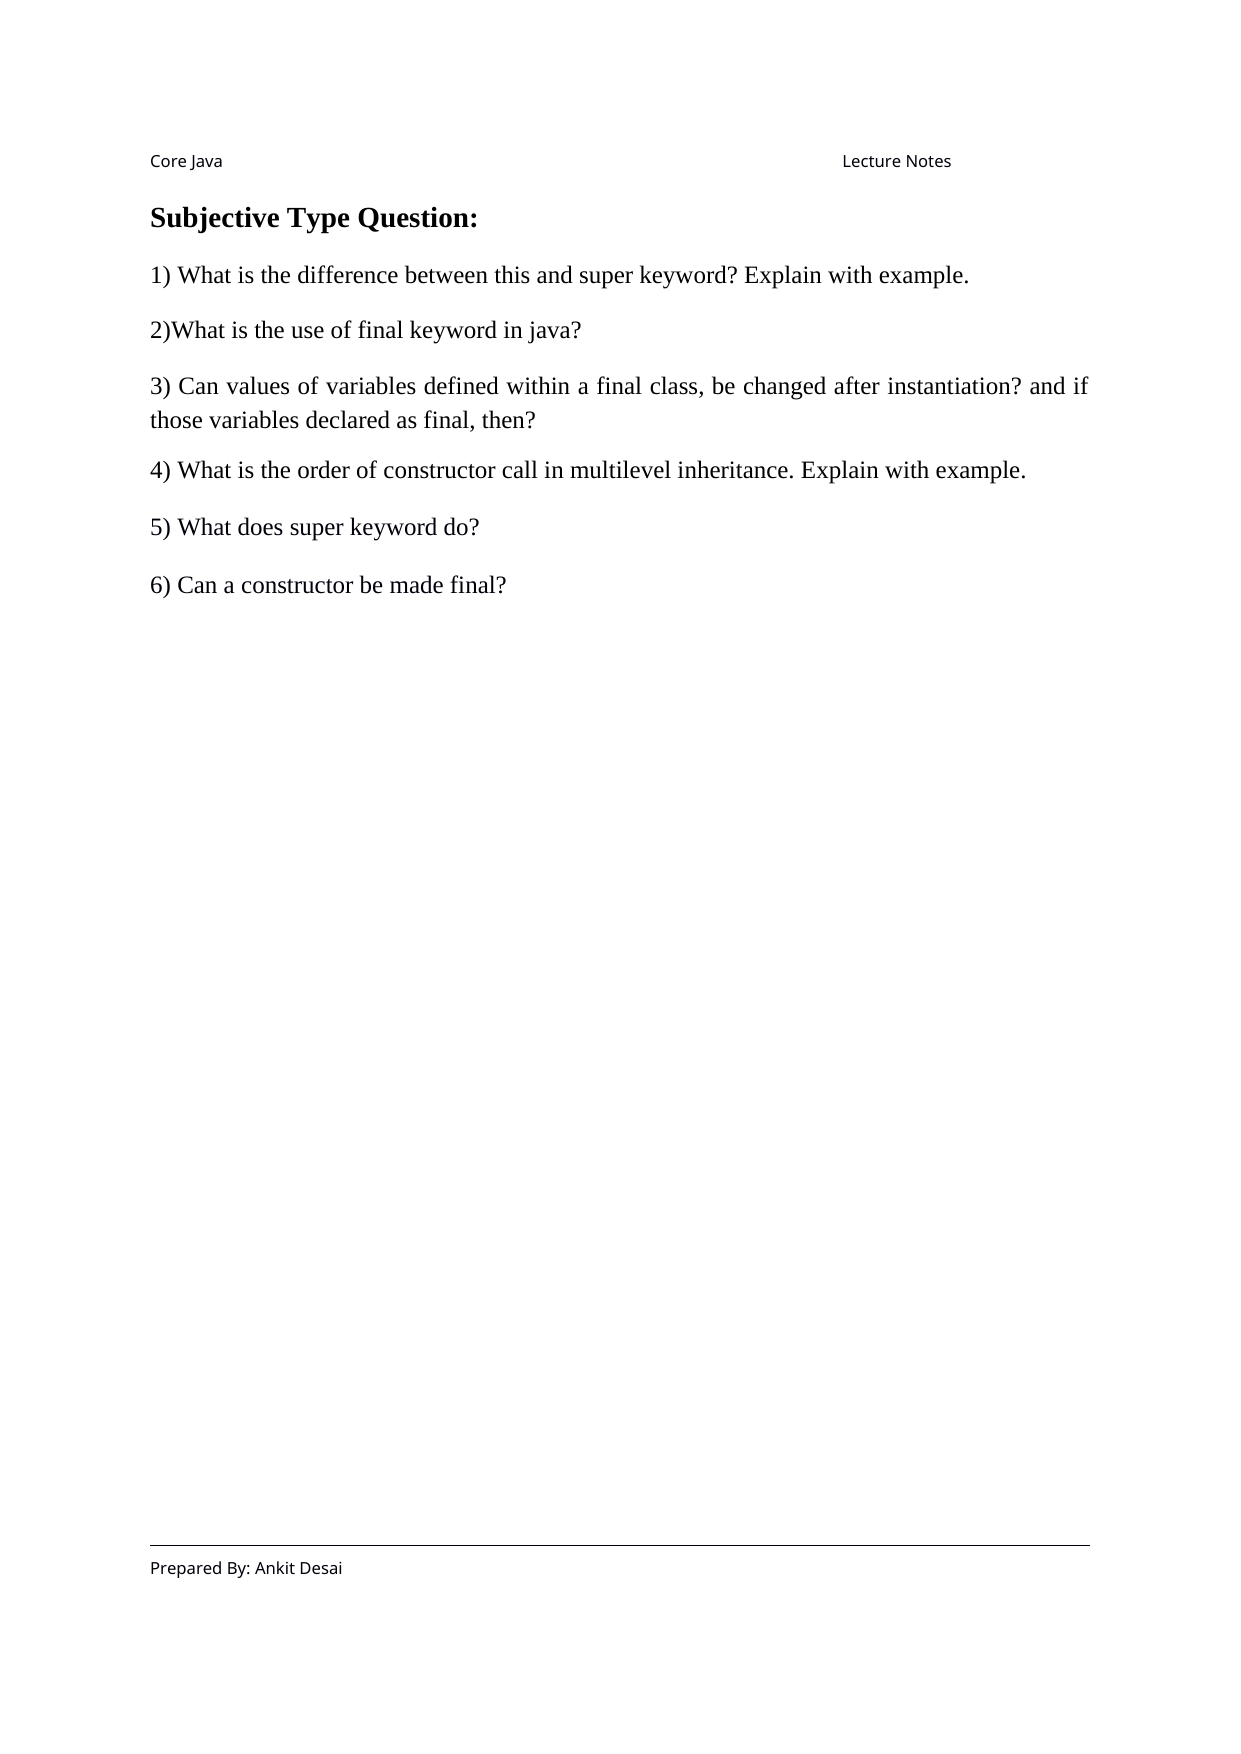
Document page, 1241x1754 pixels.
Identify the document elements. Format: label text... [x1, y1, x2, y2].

text 2)What is the use of final keyword in java? [150, 310, 1090, 344]
text 3) Can values of variables defined within a final class, be changed after instantiation? and if those variables declared as final, then? [150, 365, 1090, 434]
text 6) Can a constructor be made final? [150, 570, 1090, 598]
text 4) What is the order of constructor call in multilevel inheritance. Explain with example. [150, 455, 1090, 483]
text Subjective Type Question: [150, 199, 1090, 234]
text 5) What does super keyword do? [150, 512, 1090, 541]
text 1) What is the difference between this and super keyword? Explain with example. [150, 255, 1090, 289]
